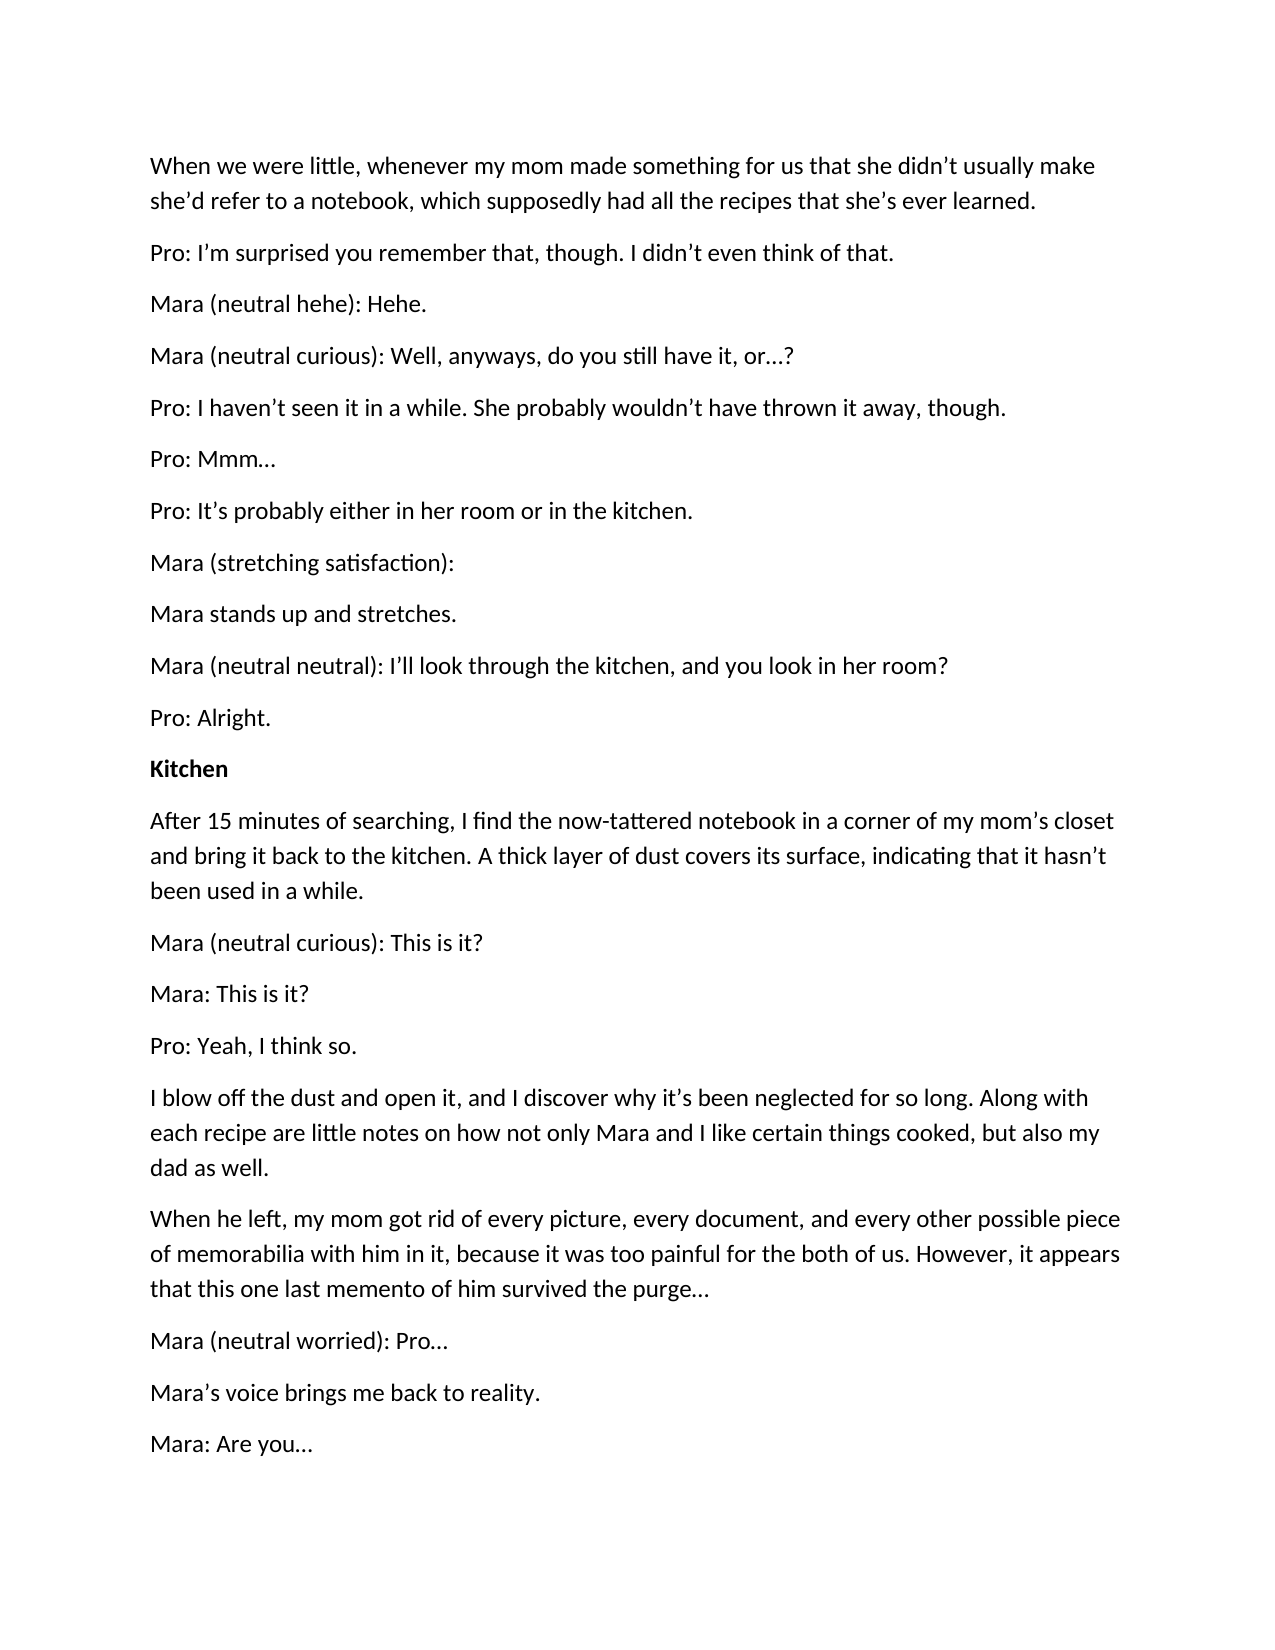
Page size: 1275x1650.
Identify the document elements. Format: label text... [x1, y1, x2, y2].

text I blow off the dust and open it, and I discover why it’s been neglected for so long. Along with each recipe are little notes on how not only Mara and I like certain things cooked, but also my dad as well. [150, 1082, 1125, 1182]
text Mara (neutral neutral): I’ll look through the kitchen, and you look in her room? [150, 650, 1125, 681]
text Mara: Are you… [150, 1428, 1125, 1459]
text When he left, my mom got rid of every picture, every document, and every other possible piece of memorabilia with him in it, because it was too painful for the both of us. However, it appears that this one last memento of him survived the purge… [150, 1203, 1125, 1304]
text Pro: Alright. [150, 702, 1125, 732]
text Pro: It’s probably either in her room or in the kitchen. [150, 495, 1125, 526]
text Pro: Mmm… [150, 443, 1125, 474]
text After 15 minutes of searching, I find the now-tattered notebook in a corner of my mom’s closet and bring it back to the kitchen. A thick layer of dust covers its surface, indicating that it hasn’t been used in a while. [150, 805, 1125, 906]
text When we were little, whenever my mom made something for us that she didn’t usually make she’d refer to a notebook, which supposedly had all the recipes that she’s ever learned. [150, 150, 1125, 216]
text Mara stands up and stretches. [150, 598, 1125, 629]
text Mara (neutral curious): Well, anyways, do you still have it, or…? [150, 340, 1125, 371]
text Mara’s voice brings me back to reality. [150, 1377, 1125, 1407]
text Mara (neutral hehe): Hehe. [150, 288, 1125, 319]
text Pro: I’m surprised you remember that, though. I didn’t even think of that. [150, 237, 1125, 267]
text Pro: Yeah, I think so. [150, 1030, 1125, 1061]
text Mara: This is it? [150, 978, 1125, 1009]
text Pro: I haven’t seen it in a while. She probably wouldn’t have thrown it away, though. [150, 392, 1125, 422]
text Kitchen [150, 753, 1125, 784]
text Mara (neutral curious): This is it? [150, 927, 1125, 957]
text Mara (stretching satisfaction): [150, 547, 1125, 577]
text Mara (neutral worried): Pro… [150, 1325, 1125, 1356]
